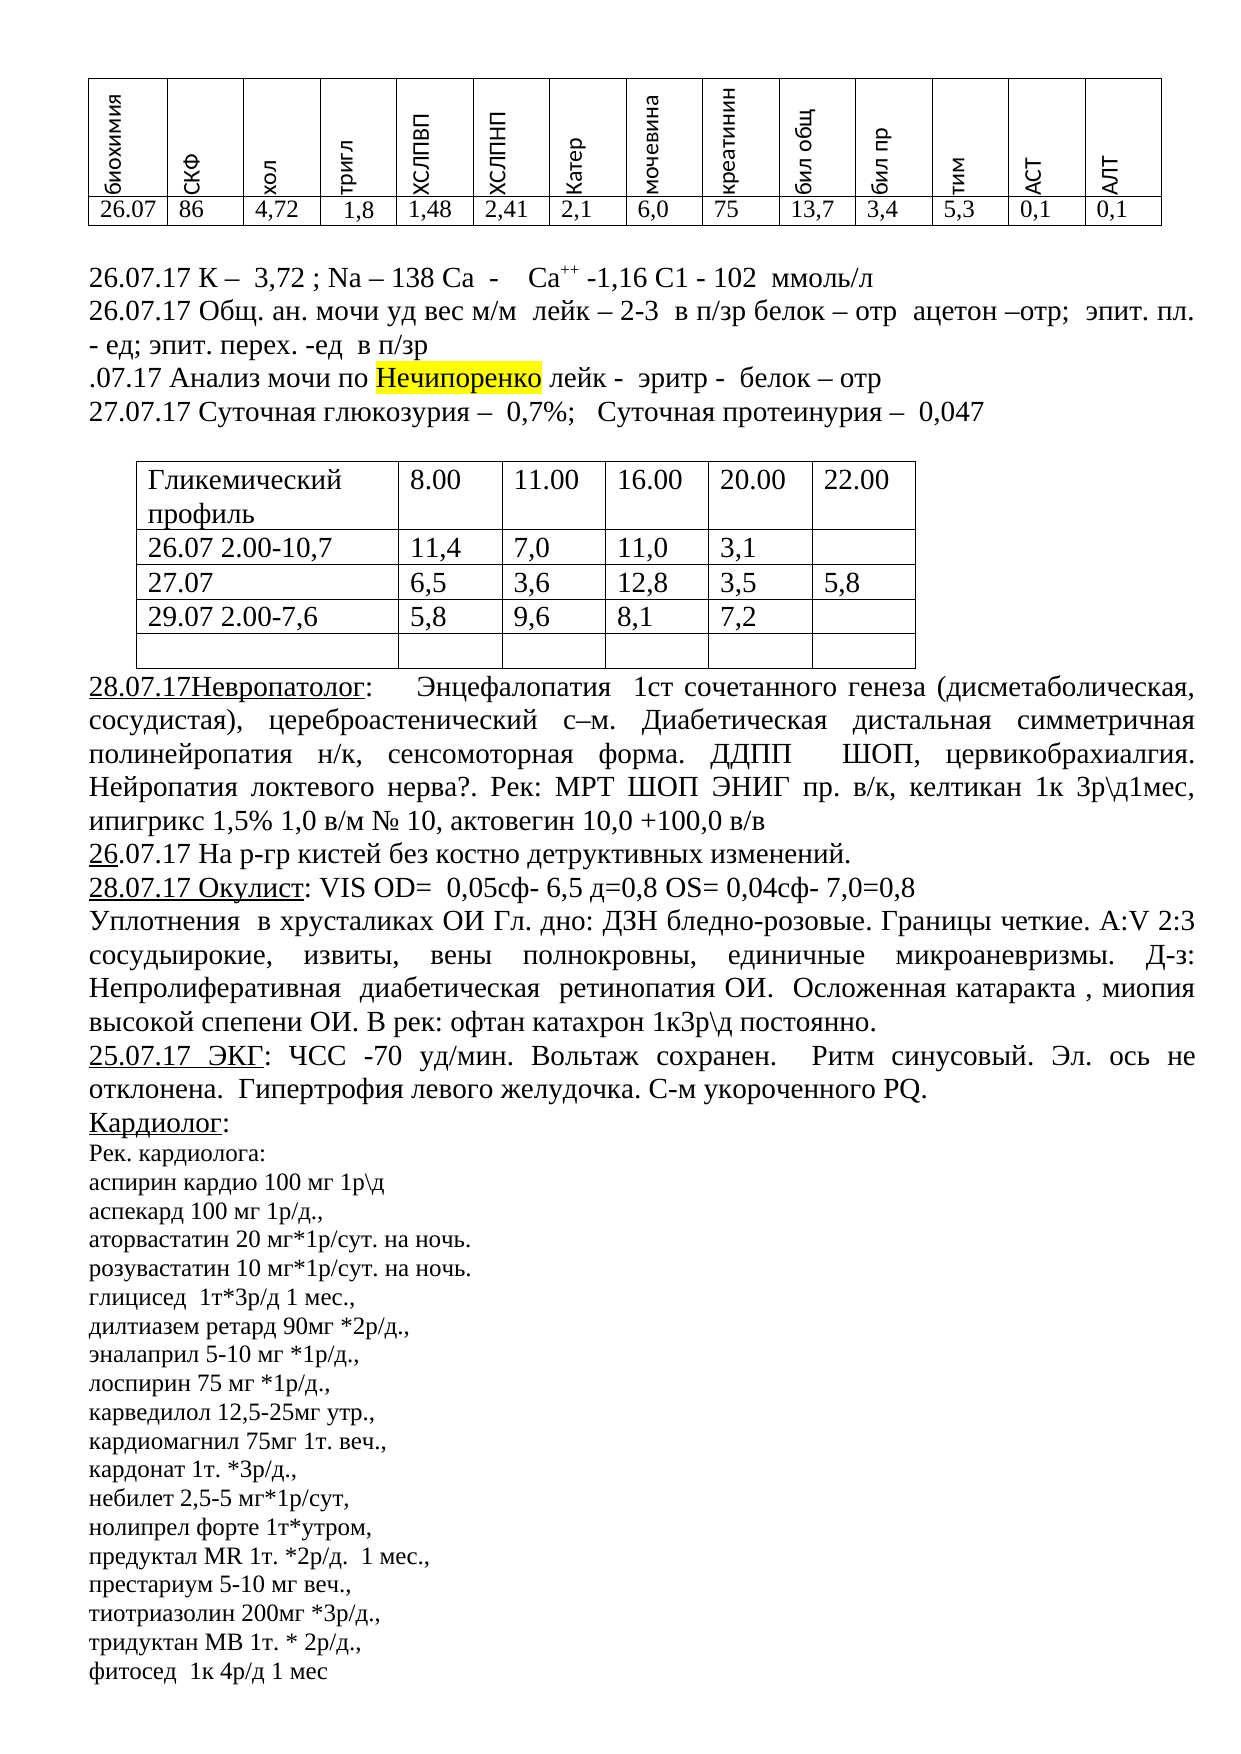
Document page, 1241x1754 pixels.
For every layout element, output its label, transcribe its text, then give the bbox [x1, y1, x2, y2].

table_cell [813, 634, 915, 668]
text Рек. кардиолога: [89, 1138, 1196, 1167]
table_header Катер [550, 79, 626, 196]
table_cell [709, 634, 812, 668]
text 28.07.17 Окулист: VIS OD= 0,05сф- 6,5 д=0,8 OS= 0,04сф- 7,0=0,8 [89, 870, 1196, 903]
table_cell 11,0 [606, 530, 708, 564]
text кардиомагнил 75мг 1т. веч., [89, 1426, 1196, 1454]
table_header ХСЛПВП [397, 79, 473, 196]
table_cell 0,1 [1009, 197, 1085, 225]
text небилет 2,5-5 мг*1р/сут, [89, 1483, 1196, 1512]
table_header мочевина [627, 79, 702, 196]
table_cell [137, 634, 398, 668]
table_cell [813, 600, 915, 633]
table_header хол [244, 79, 320, 196]
table_cell 5,8 [399, 600, 502, 633]
text 26.07.17 На р-гр кистей без костно детруктивных изменений. [89, 836, 1196, 870]
text нолипрел форте 1т*утром, [89, 1512, 1196, 1541]
table_header тим [933, 79, 1008, 196]
table_header 20.00 [709, 462, 812, 529]
text тиотриазолин 200мг *3р/д., [89, 1598, 1196, 1627]
table_cell 75 [703, 197, 779, 225]
table_cell 11,4 [399, 530, 502, 564]
text предуктал МR 1т. *2р/д. 1 мес., [89, 1541, 1196, 1569]
table_cell [606, 634, 708, 668]
table_header бил пр [856, 79, 932, 196]
table_cell 6,0 [627, 197, 702, 225]
table_header Гликемический профиль [137, 462, 398, 529]
table_cell 27.07 [137, 565, 398, 598]
table_cell 13,7 [780, 197, 855, 225]
table_cell 3,1 [709, 530, 812, 564]
table_header 22.00 [813, 462, 915, 529]
text тридуктан МВ 1т. * 2р/д., [89, 1627, 1196, 1656]
table_cell 2,41 [474, 197, 549, 225]
subtitle 26.07.17 Общ. ан. мочи уд вес м/м лейк – 2-3 в п/зр белок – отр ацетон –отр; эпит. пл. - ед; эпит. перех. -ед в п/зр [89, 293, 1196, 361]
text дилтиазем ретард 90мг *2р/д., [89, 1311, 1196, 1339]
text карведилол 12,5-25мг утр., [89, 1397, 1196, 1426]
text 25.07.17 ЭКГ: ЧСС -70 уд/мин. Вольтаж Ритм синусовый. Эл. ось не отклонена. Гипертрофия левого желудочка. С-м укороченного PQ. [89, 1038, 1196, 1105]
table_header 8.00 [399, 462, 502, 529]
text Гл. дно: ДЗН бледно-розовые. Границы четкие. А:V 2:3 сосудыирокие, извиты, вены полнокровны, единичные микроаневризмы. Д-з: Непролиферативная диабетическая ретинопатия ОИ. Осложенная катаракта , миопия высокой спепени ОИ. В рек: офтан катахрон 1к3р\д постоянно. [89, 903, 1196, 1038]
table_cell [503, 634, 605, 668]
table_cell 86 [168, 197, 243, 225]
table_header СКФ [168, 79, 243, 196]
table_cell 9,6 [503, 600, 605, 633]
table_cell 26.07 [89, 197, 167, 225]
table_cell 8,1 [606, 600, 708, 633]
table_header АЛТ [1086, 79, 1161, 196]
table_cell 0,1 [1086, 197, 1161, 225]
text 26.07.17 К – 3,72 ; Nа – 138 Са - Са++ -1,16 С1 - 102 ммоль/л [89, 260, 1196, 293]
table_cell 26.07 2.00-10,7 [137, 530, 398, 564]
text .07.17 Анализ мочи по Нечипоренко лейк - эритр - белок – отр [89, 361, 376, 394]
table_header тригл [321, 79, 396, 196]
table_cell 7,2 [709, 600, 812, 633]
text аторвастатин 20 мг*1р/сут. на ночь. [89, 1224, 1196, 1253]
table_cell 6,5 [399, 565, 502, 598]
text кардонат 1т. *3р/д., [89, 1454, 1196, 1483]
table_cell 4,72 [244, 197, 320, 225]
table_cell 3,4 [856, 197, 932, 225]
text аспекард 100 мг 1р/д., [89, 1196, 1196, 1224]
table_header бил общ [780, 79, 855, 196]
table_header креатинин [703, 79, 779, 196]
table_header биохимия [89, 79, 167, 196]
table_cell [813, 530, 915, 564]
table_cell 12,8 [606, 565, 708, 598]
text престариум 5-10 мг веч., [89, 1569, 1196, 1598]
text .07.17 Анализ мочи по Нечипоренко лейк - эритр - белок – отр [542, 361, 1196, 394]
table_cell 29.07 2.00-7,6 [137, 600, 398, 633]
table_cell 5,3 [933, 197, 1008, 225]
table_cell [399, 634, 502, 668]
table_header 11.00 [503, 462, 605, 529]
table_cell 3,6 [503, 565, 605, 598]
text глицисед 1т*3р/д 1 мес., [89, 1282, 1196, 1311]
text эналаприл 5-10 мг *1р/д., [89, 1339, 1196, 1368]
table_header АСТ [1009, 79, 1085, 196]
table_cell 7,0 [503, 530, 605, 564]
text фитосед 1к 4р/д 1 мес [89, 1656, 1196, 1684]
table_cell 5,8 [813, 565, 915, 598]
table_header 16.00 [606, 462, 708, 529]
text 27.07.17 Суточная глюкозурия – 0,7%; Суточная протеинурия – 0,047 [89, 394, 1196, 428]
text аспирин кардио 100 мг 1р\д [89, 1167, 1196, 1196]
table_cell 2,1 [550, 197, 626, 225]
table_header ХСЛПНП [474, 79, 549, 196]
table_cell 1,8 [321, 197, 396, 225]
table_cell 1,48 [397, 197, 473, 225]
text Кардиолог: [89, 1105, 1196, 1138]
text лоспирин 75 мг *1р/д., [89, 1368, 1196, 1397]
table_cell 3,5 [709, 565, 812, 598]
text 28.07.17Невропатолог: Энцефалопатия 1ст сочетанного генеза (дисметаболическая, сосудистая), цереброастенический с–м. Диабетическая дистальная симметричная полинейропатия н/к, сенсомоторная форма. ДДПП ШОП, цервикобрахиалгия. Нейропатия локтевого нерва?. Рек: МРТ ШОП ЭНИГ пр. в/к, келтикан 1к 3р\д1мес, ипигрикс 1,5% 1,0 в/м № 10, актовегин 10,0 +100,0 в/в [89, 669, 1196, 836]
text розувастатин 10 мг*1р/сут. на ночь. [89, 1253, 1196, 1282]
